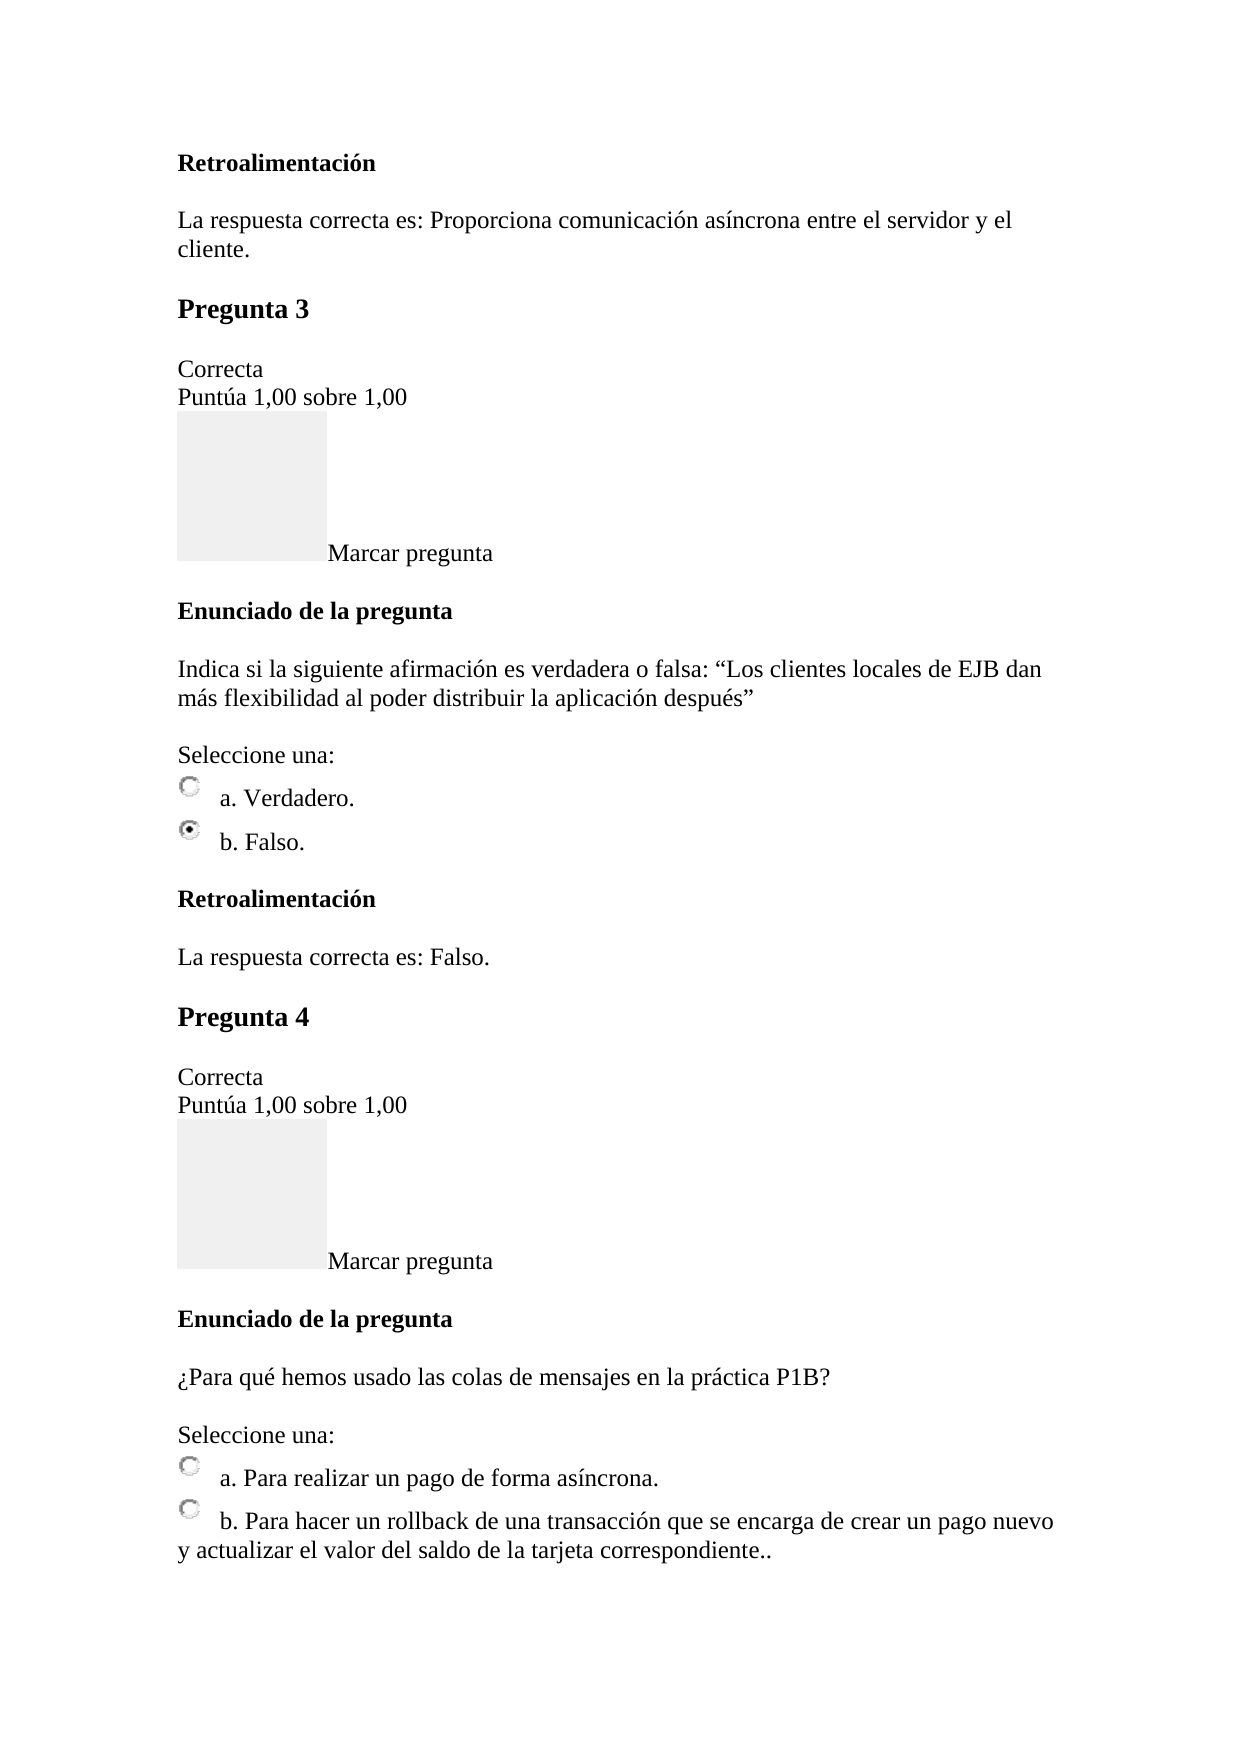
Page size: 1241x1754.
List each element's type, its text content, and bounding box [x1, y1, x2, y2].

text Enunciado de la pregunta [177, 1304, 1063, 1333]
text Pregunta 3 [177, 292, 1063, 324]
text Marcar pregunta [177, 411, 1063, 567]
text Retroalimentación [177, 884, 1063, 913]
text Correcta [177, 354, 1063, 382]
text Enunciado de la pregunta [177, 596, 1063, 625]
text Correcta [177, 1062, 1063, 1091]
text Puntúa 1,00 sobre 1,00 [177, 1091, 1063, 1119]
text Seleccione una: [177, 741, 1063, 769]
text b. Para hacer un rollback de una transacción que se encarga de crear un pago nuevo y actualizar el valor del saldo de la tarjeta correspondiente.. [177, 1492, 1063, 1563]
text b. Falso. [177, 812, 1063, 855]
text Pregunta 4 [177, 1000, 1063, 1033]
text La respuesta correcta es: Falso. [177, 942, 1063, 971]
text Marcar pregunta [177, 1119, 1063, 1275]
text Puntúa 1,00 sobre 1,00 [177, 382, 1063, 411]
text ¿Para qué hemos usado las colas de mensajes en la práctica P1B? [177, 1362, 1063, 1391]
text a. Verdadero. [177, 769, 1063, 812]
text La respuesta correcta es: Proporciona comunicación asíncrona entre el servidor y el cliente. [177, 206, 1063, 263]
text a. Para realizar un pago de forma asíncrona. [177, 1449, 1063, 1492]
text Retroalimentación [177, 148, 1063, 176]
text Indica si la siguiente afirmación es verdadera o falsa: “Los clientes locales de EJB dan más flexibilidad al poder distribuir la aplicación después” [177, 654, 1063, 711]
text Seleccione una: [177, 1420, 1063, 1449]
